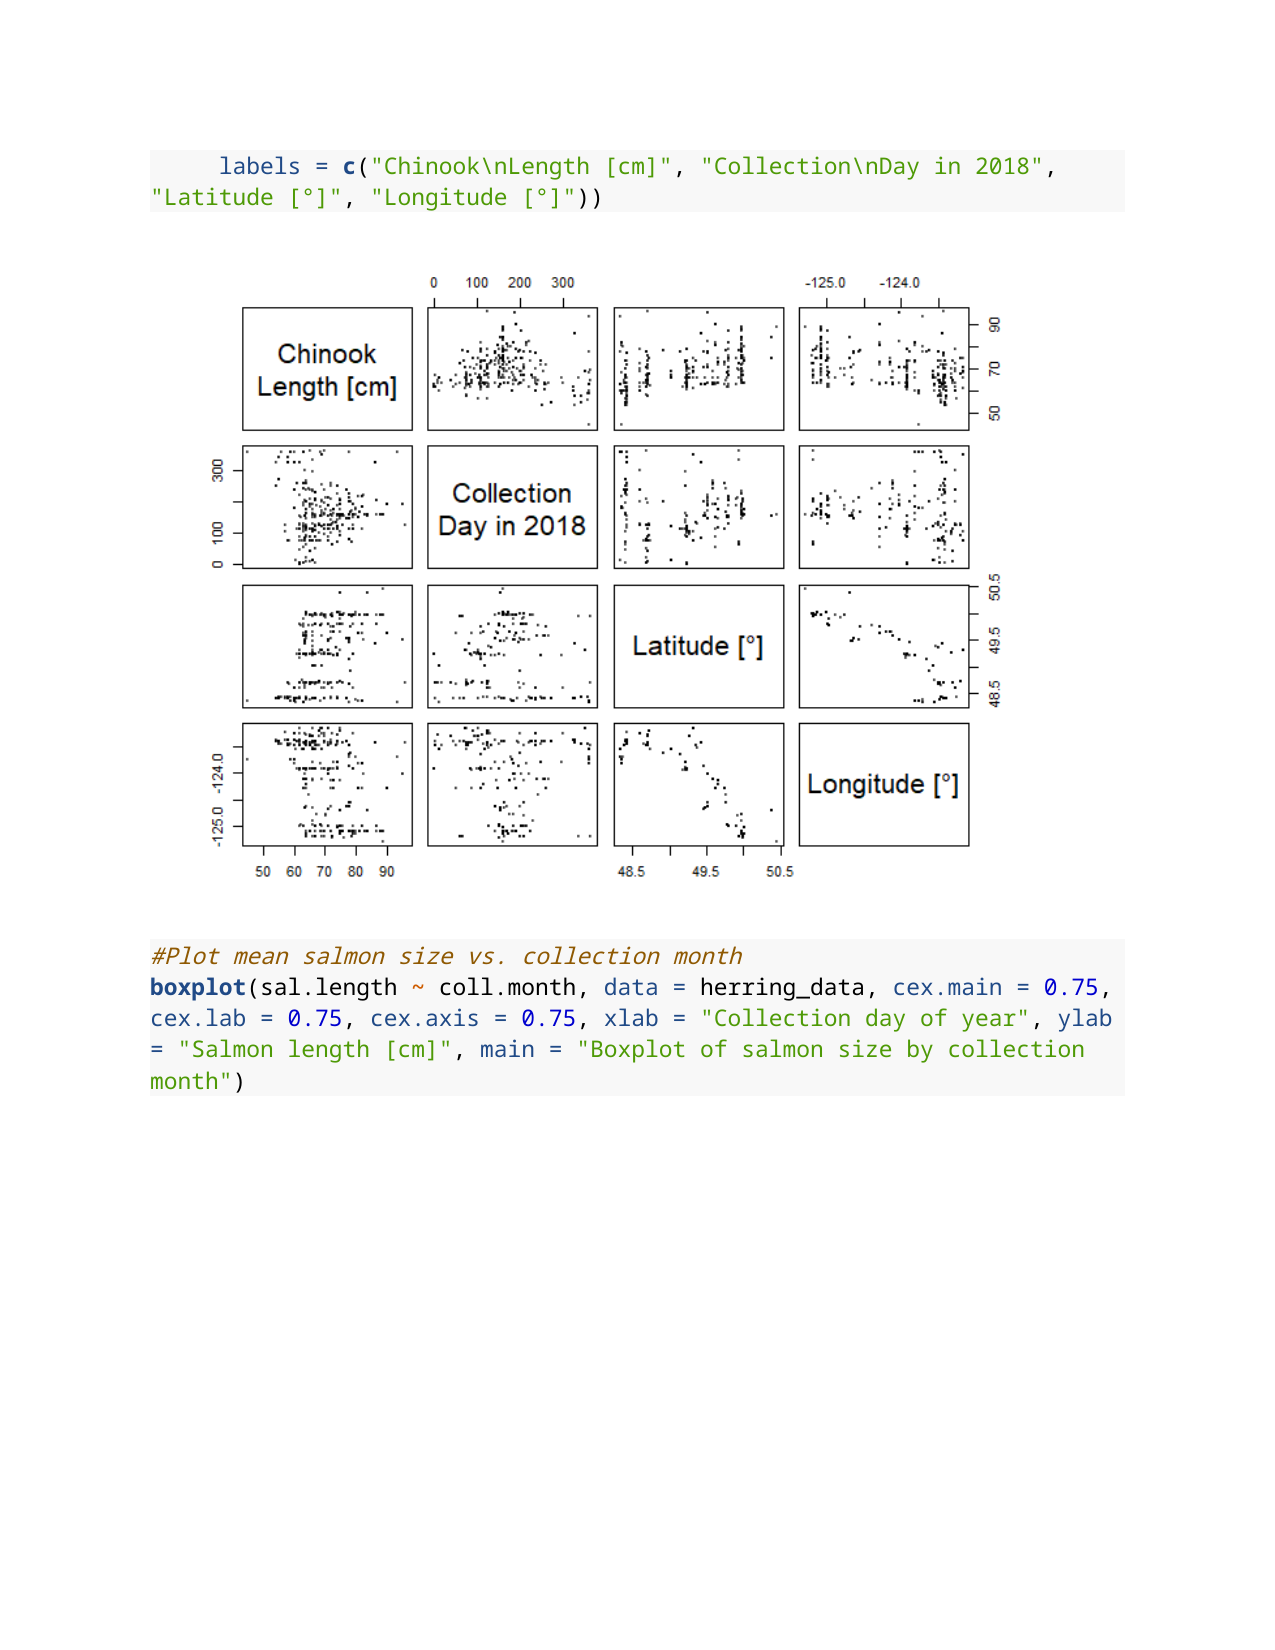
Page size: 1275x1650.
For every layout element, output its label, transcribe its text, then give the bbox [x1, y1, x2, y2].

picture [168, 233, 1044, 921]
text #Plot mean salmon size vs. collection month boxplot(sal.length ~ coll.month, data = herring_data, cex.main = 0.75, cex.lab = 0.75, cex.axis = 0.75, xlab = "Collection day of year", ylab = "Salmon length [cm]", main = "Boxplot of salmon size by collection month") [150, 939, 1125, 1096]
